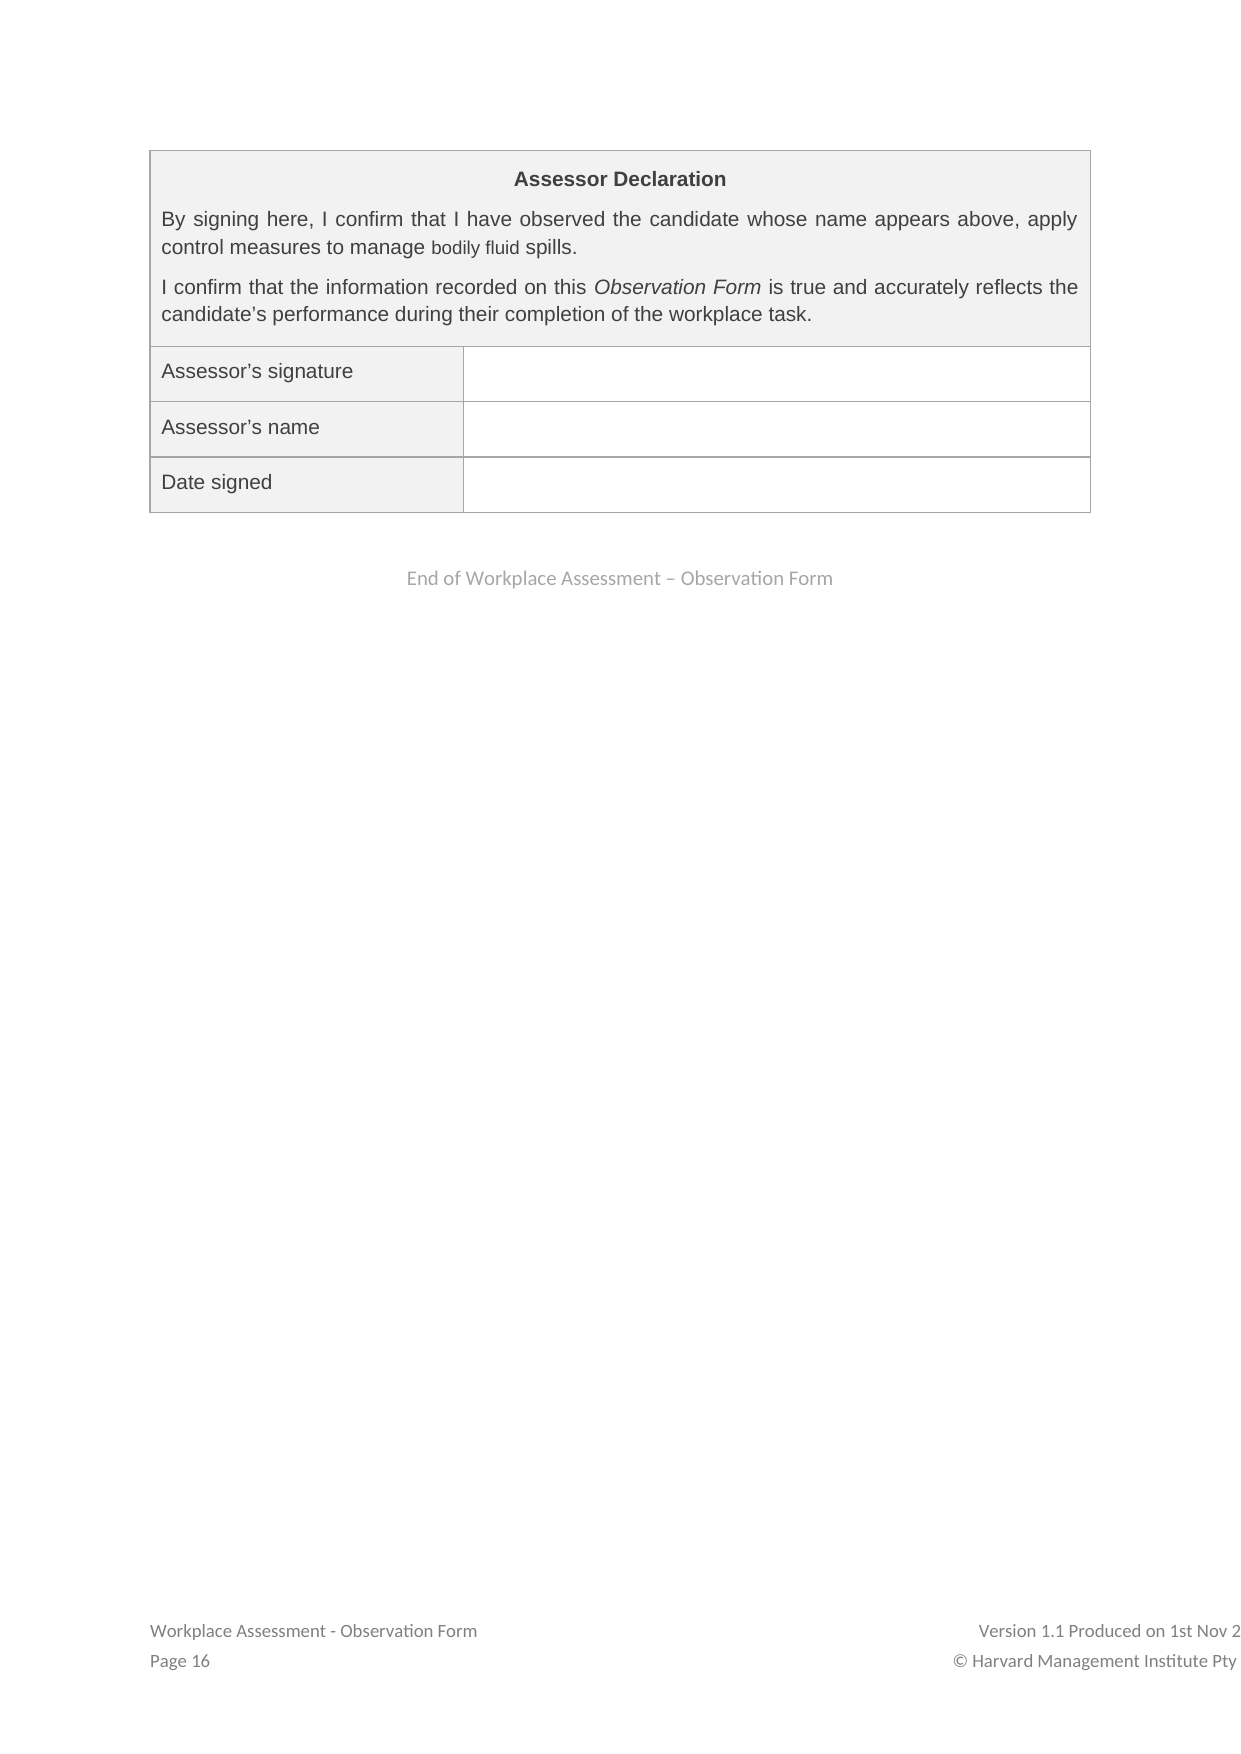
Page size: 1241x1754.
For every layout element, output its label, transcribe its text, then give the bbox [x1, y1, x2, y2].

table_cell [464, 458, 1090, 512]
table_cell [464, 402, 1090, 456]
table_cell [464, 347, 1090, 401]
table_cell Assessor’s name [151, 402, 463, 456]
table_header Assessor Declaration By signing here, I confirm that I have observed the candidate whose name appears above, apply control measures to manage bodily fluid spills. I confirm that the information recorded on this Observation Form is true and accurately reflects the candidate’s performance during their completion of the workplace task. [151, 151, 1090, 346]
text End of Workplace Assessment – Observation Form [150, 565, 1090, 591]
table_cell Assessor’s signature [151, 347, 463, 401]
table_cell Date signed [151, 458, 463, 512]
